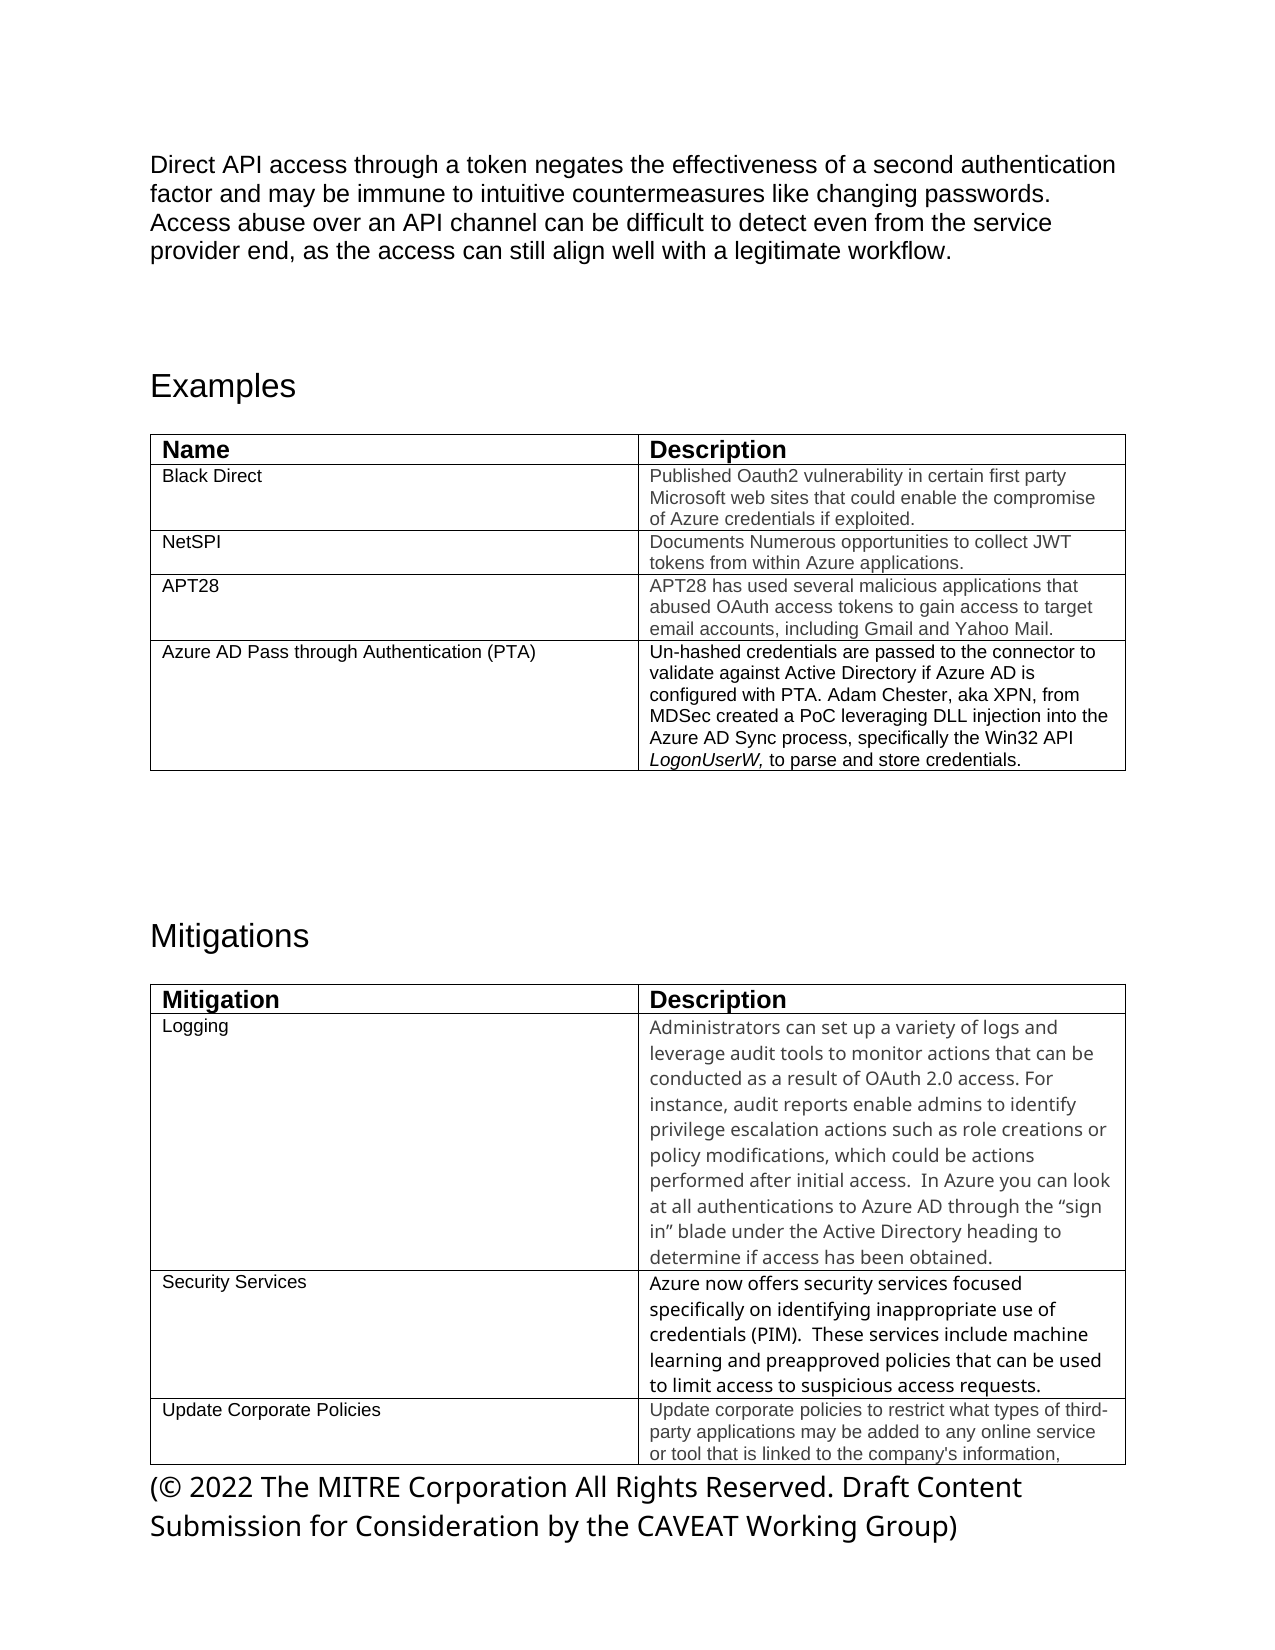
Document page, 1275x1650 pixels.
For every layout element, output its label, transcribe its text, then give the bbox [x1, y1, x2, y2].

table_header Description [639, 985, 1125, 1013]
table_cell Un-hashed credentials are passed to the connector to validate against Active Directory if Azure AD is configured with PTA. Adam Chester, aka XPN, from MDSec created a PoC leveraging DLL injection into the Azure AD Sync process, specifically the Win32 API LogonUserW, to parse and store credentials. [639, 641, 1125, 770]
text Direct API access through a token negates the effectiveness of a second authentication factor and may be immune to intuitive countermeasures like changing passwords. Access abuse over an API channel can be difficult to detect even from the service provider end, as the access can still align well with a legitimate workflow. [150, 150, 1125, 265]
table_cell Azure AD Pass through Authentication (PTA) [151, 641, 638, 770]
table_cell Published Oauth2 vulnerability in certain first party Microsoft web sites that could enable the compromise of Azure credentials if exploited. [639, 465, 1125, 529]
table_cell APT28 [151, 575, 638, 639]
table_header Mitigation [151, 985, 638, 1013]
table_cell Azure now offers security services focused specifically on identifying inappropriate use of credentials (PIM). These services include machine learning and preapproved policies that can be used to limit access to suspicious access requests. [639, 1271, 1125, 1398]
text Examples [150, 366, 1125, 405]
table_cell Security Services [151, 1271, 638, 1398]
table_header Description [639, 435, 1125, 464]
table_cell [639, 1399, 1125, 1464]
table_cell Documents Numerous opportunities to collect JWT tokens from within Azure applications. [639, 531, 1125, 574]
table_header Name [151, 435, 638, 464]
table_cell Black Direct [151, 465, 638, 529]
table_cell APT28 has used several malicious applications that abused OAuth access tokens to gain access to target email accounts, including Gmail and Yahoo Mail. [639, 575, 1125, 639]
table_cell Administrators can set up a variety of logs and leverage audit tools to monitor actions that can be conducted as a result of OAuth 2.0 access. For instance, audit reports enable admins to identify privilege escalation actions such as role creations or policy modifications, which could be actions performed after initial access. In Azure you can look at all authentications to Azure AD through the “sign in” blade under the Active Directory heading to determine if access has been obtained. [639, 1014, 1125, 1269]
text Mitigations [150, 916, 1125, 954]
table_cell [151, 1399, 638, 1464]
table_cell NetSPI [151, 531, 638, 574]
table_cell Logging [151, 1014, 638, 1269]
